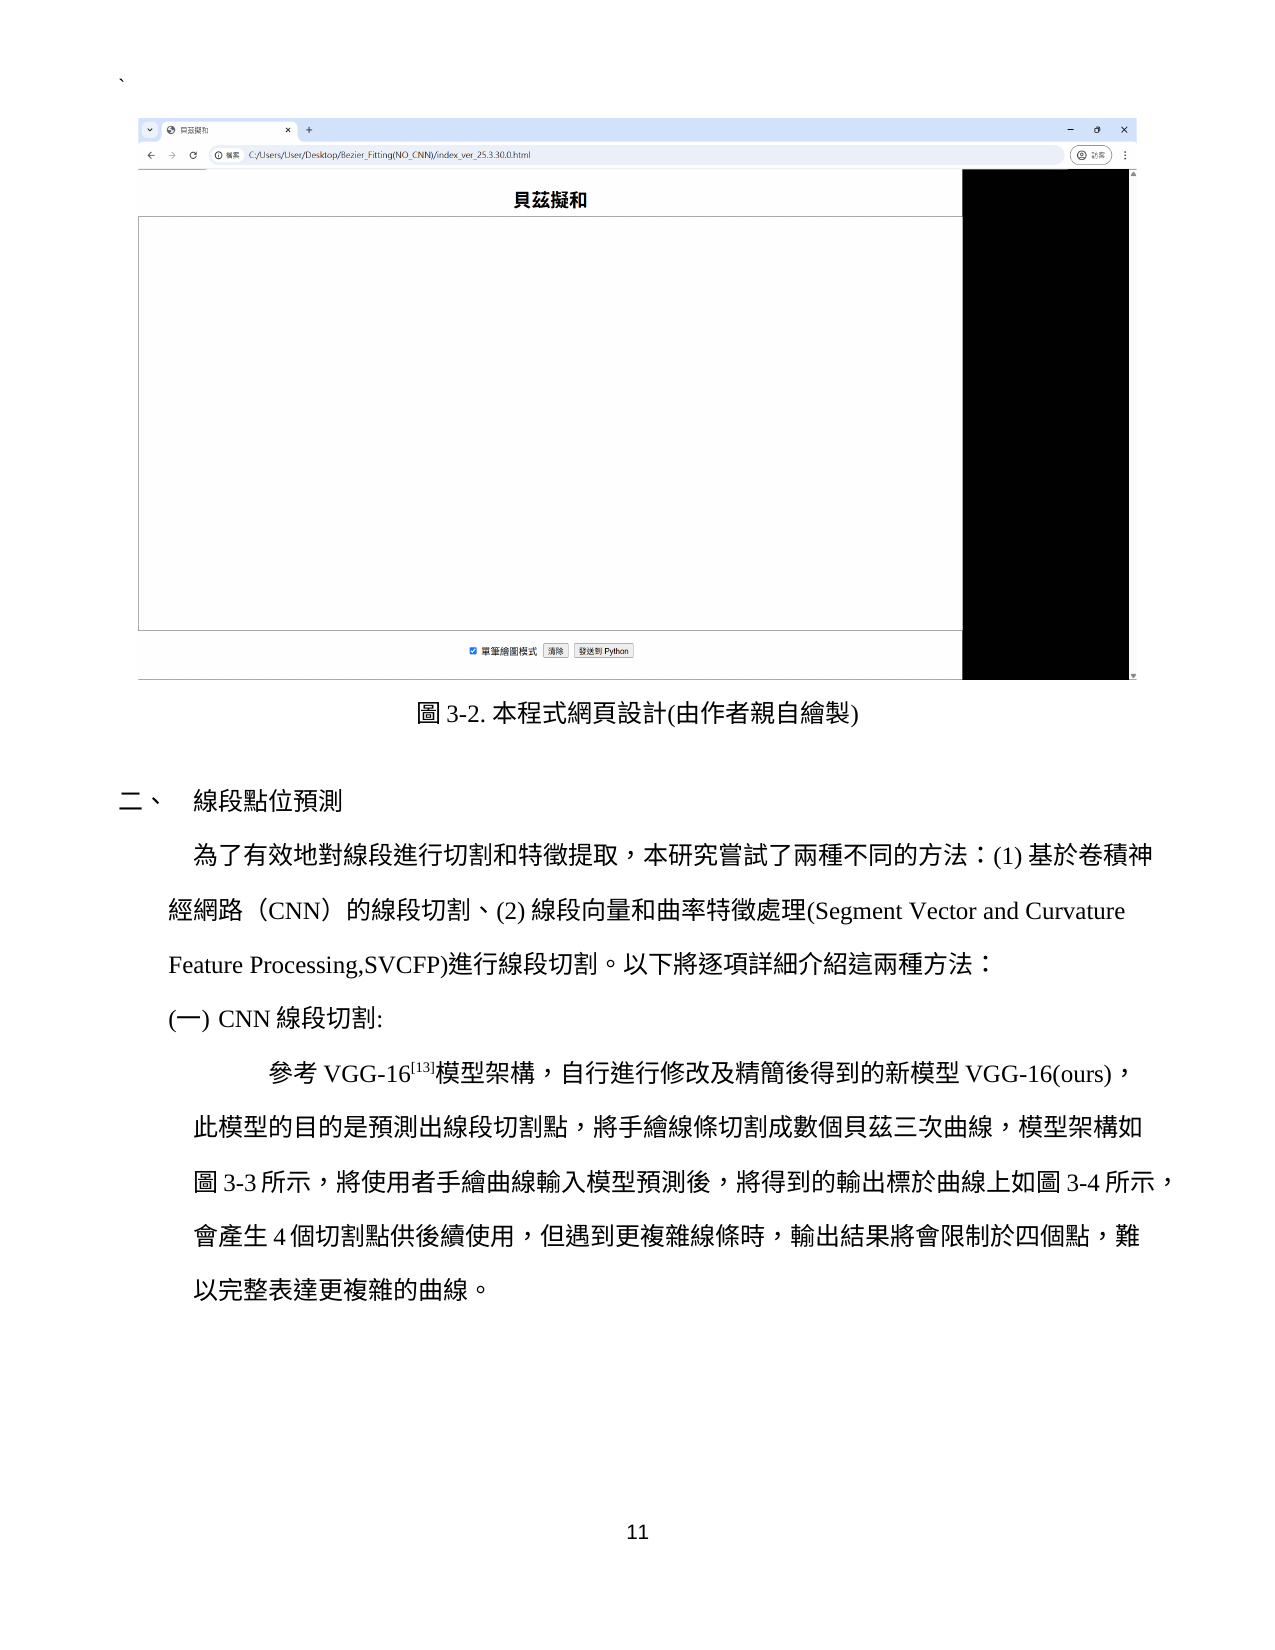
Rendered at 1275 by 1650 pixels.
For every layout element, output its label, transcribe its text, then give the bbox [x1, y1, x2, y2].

picture [138, 118, 1137, 680]
text 圖3-2. 本程式網頁設計(由作者親自繪製) [118, 694, 1157, 730]
text 參考VGG-16[13]模型架構，自行進行修改及精簡後得到的新模型VGG-16(ours)，此模型的目的是預測出線段切割點，將手繪線條切割成數個貝茲三次曲線，模型架構如圖3-3所示，將使用者手繪曲線輸入模型預測後，將得到的輸出標於曲線上如圖3-4所示，會產生4個切割點供後續使用，但遇到更複雜線條時，輸出結果將會限制於四個點，難以完整表達更複雜的曲線。 [193, 1053, 1157, 1307]
list 線段點位預測 [118, 781, 1157, 818]
list CNN線段切割: [168, 999, 1157, 1035]
text 為了有效地對線段進行切割和特徵提取，本研究嘗試了兩種不同的方法：(1) 基於卷積神經網路（CNN）的線段切割、(2) 線段向量和曲率特徵處理(Segment Vector and Curvature Feature Processing,SVCFP)進行線段切割。以下將逐項詳細介紹這兩種方法： [168, 836, 1157, 981]
